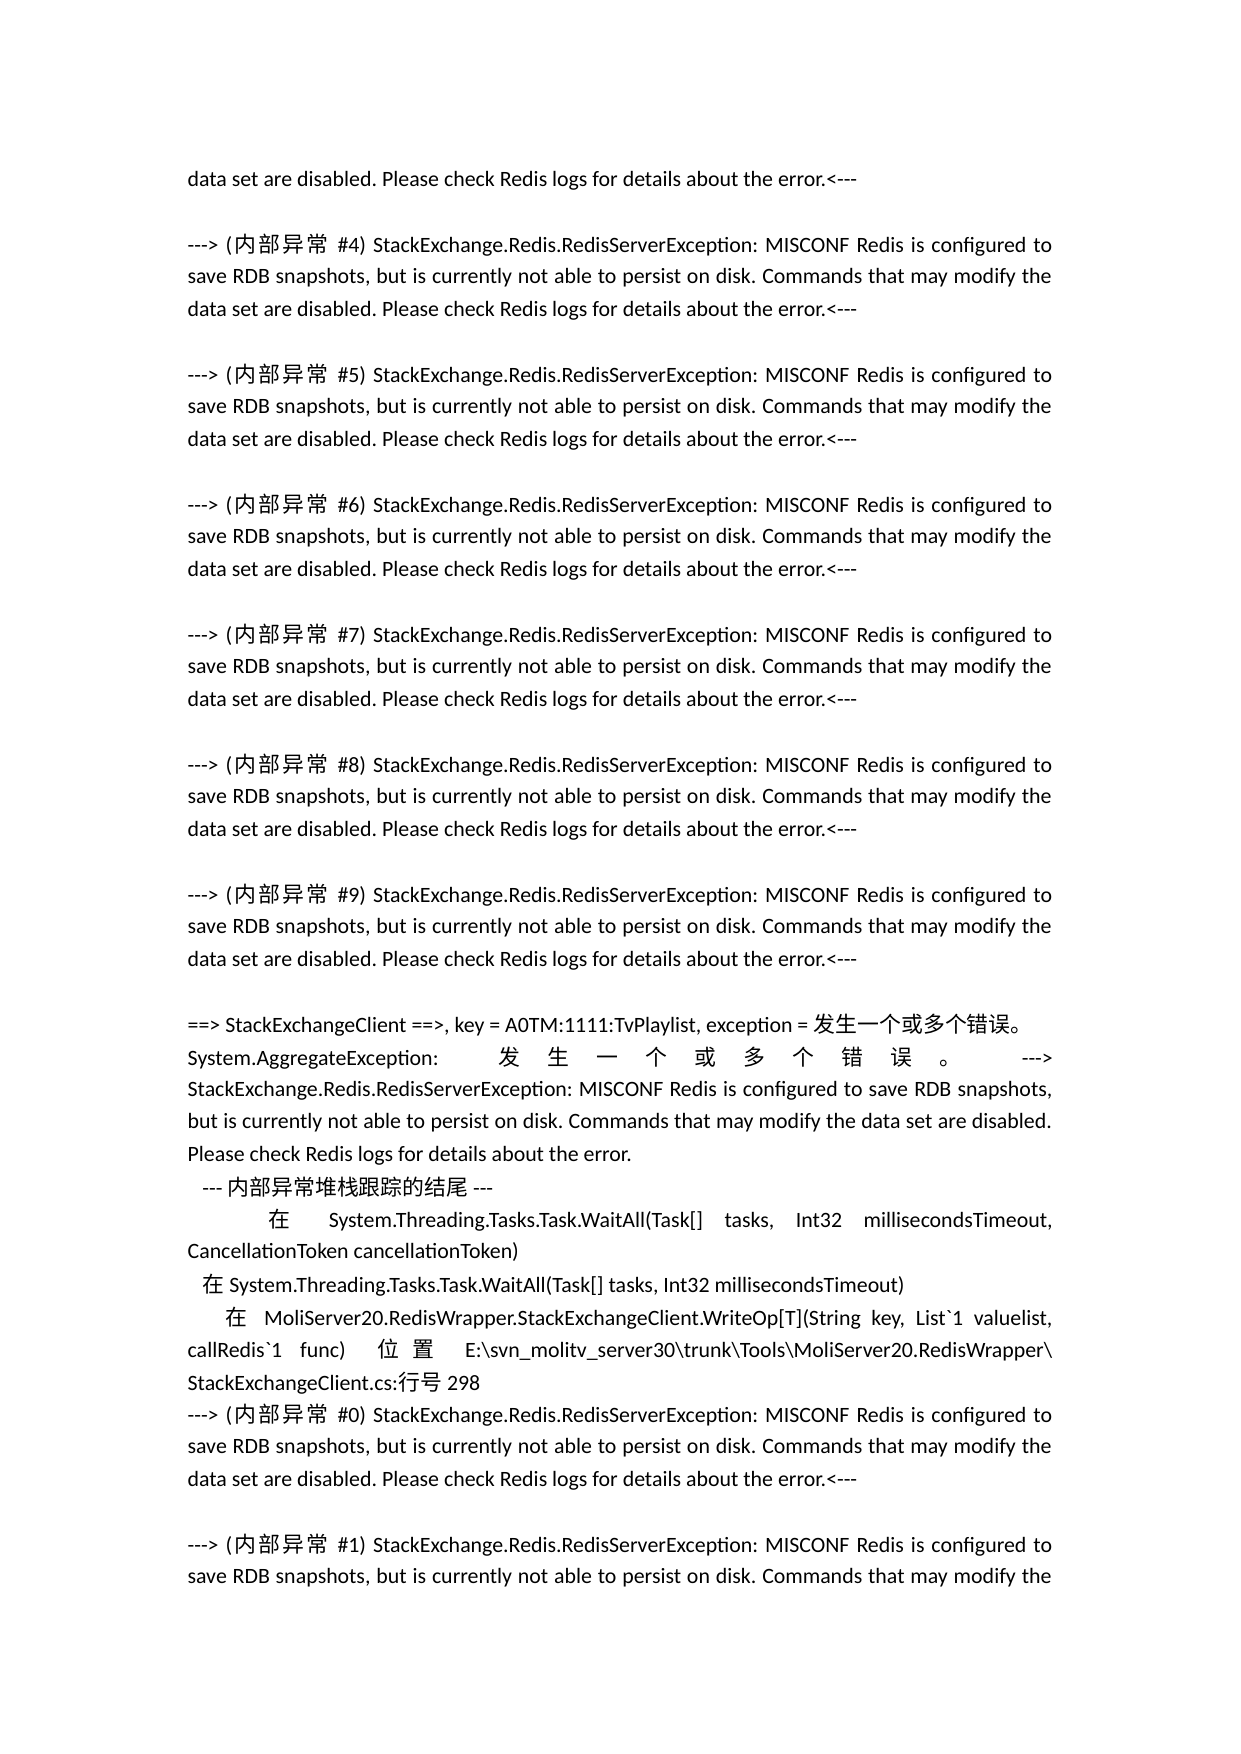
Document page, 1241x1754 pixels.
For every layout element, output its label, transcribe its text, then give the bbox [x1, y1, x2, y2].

text ---> (内部异常 #9) StackExchange.Redis.RedisServerException: MISCONF Redis is configured to save RDB snapshots, but is currently not able to persist on disk. Commands that may modify the data set are disabled. Please check Redis logs for details about the error.<--- [187, 877, 1053, 974]
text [187, 1527, 1053, 1592]
text 在 MoliServer20.RedisWrapper.StackExchangeClient.WriteOp[T](String key, List`1 valuelist, callRedis`1 func) 位置 E:\svn_molitv_server30\trunk\Tools\MoliServer20.RedisWrapper\StackExchangeClient.cs:行号 298 [187, 1299, 1053, 1397]
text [187, 162, 1053, 194]
text ---> (内部异常 #0) StackExchange.Redis.RedisServerException: MISCONF Redis is configured to save RDB snapshots, but is currently not able to persist on disk. Commands that may modify the data set are disabled. Please check Redis logs for details about the error.<--- [187, 1397, 1053, 1494]
text 在 System.Threading.Tasks.Task.WaitAll(Task[] tasks, Int32 millisecondsTimeout, CancellationToken cancellationToken) [187, 1202, 1053, 1267]
text ==> StackExchangeClient ==>, key = A0TM:1111:TvPlaylist, exception = 发生一个或多个错误。 [187, 1007, 1053, 1039]
text ---> (内部异常 #4) StackExchange.Redis.RedisServerException: MISCONF Redis is configured to save RDB snapshots, but is currently not able to persist on disk. Commands that may modify the data set are disabled. Please check Redis logs for details about the error.<--- [187, 227, 1053, 324]
text System.AggregateException: 发生一个或多个错误。 ---> StackExchange.Redis.RedisServerException: MISCONF Redis is configured to save RDB snapshots, but is currently not able to persist on disk. Commands that may modify the data set are disabled. Please check Redis logs for details about the error. [187, 1039, 1053, 1169]
text ---> (内部异常 #7) StackExchange.Redis.RedisServerException: MISCONF Redis is configured to save RDB snapshots, but is currently not able to persist on disk. Commands that may modify the data set are disabled. Please check Redis logs for details about the error.<--- [187, 617, 1053, 714]
text ---> (内部异常 #8) StackExchange.Redis.RedisServerException: MISCONF Redis is configured to save RDB snapshots, but is currently not able to persist on disk. Commands that may modify the data set are disabled. Please check Redis logs for details about the error.<--- [187, 747, 1053, 844]
text ---> (内部异常 #6) StackExchange.Redis.RedisServerException: MISCONF Redis is configured to save RDB snapshots, but is currently not able to persist on disk. Commands that may modify the data set are disabled. Please check Redis logs for details about the error.<--- [187, 487, 1053, 584]
text 在 System.Threading.Tasks.Task.WaitAll(Task[] tasks, Int32 millisecondsTimeout) [187, 1267, 1053, 1299]
text --- 内部异常堆栈跟踪的结尾 --- [187, 1169, 1053, 1202]
text ---> (内部异常 #5) StackExchange.Redis.RedisServerException: MISCONF Redis is configured to save RDB snapshots, but is currently not able to persist on disk. Commands that may modify the data set are disabled. Please check Redis logs for details about the error.<--- [187, 357, 1053, 454]
